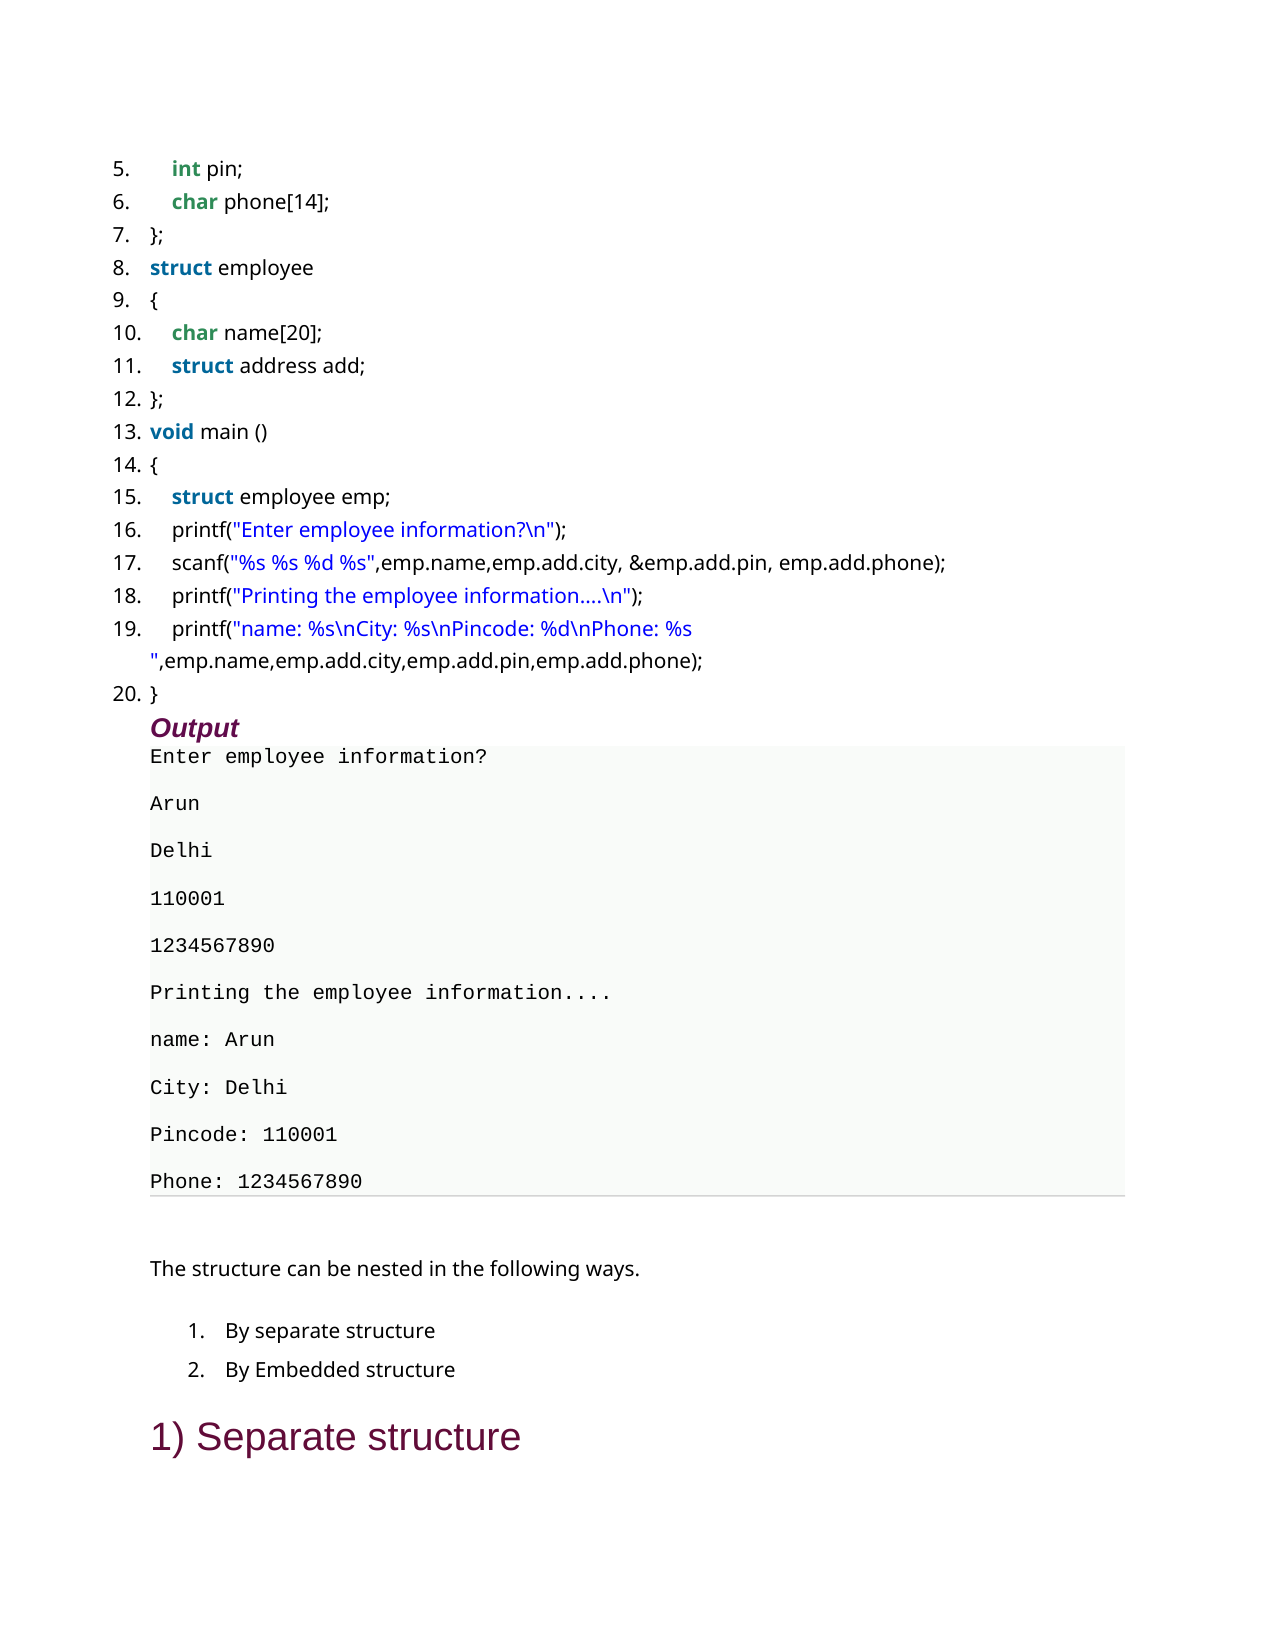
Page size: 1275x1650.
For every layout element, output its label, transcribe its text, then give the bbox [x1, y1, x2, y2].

list By Embedded structure [187, 1351, 1125, 1384]
list { [112, 281, 1125, 314]
text Phone: 1234567890 [150, 1171, 1125, 1195]
list struct employee [112, 248, 1125, 281]
text 1234567890 [150, 935, 1125, 958]
list By separate structure [187, 1312, 1125, 1345]
list } [112, 675, 1125, 708]
text City: Delhi [150, 1077, 1125, 1100]
list struct address add; [112, 347, 1125, 380]
list void main () [112, 412, 1125, 445]
list printf("Enter employee information?\n"); [112, 511, 1125, 544]
text Printing the employee information.... [150, 982, 1125, 1006]
text The structure can be nested in the following ways. [150, 1254, 1125, 1283]
list int pin; [112, 150, 1125, 183]
text Delhi [150, 840, 1125, 864]
list printf("Printing the employee information....\n"); [112, 577, 1125, 609]
list char phone[14]; [112, 183, 1125, 216]
list }; [112, 216, 1125, 248]
list }; [112, 380, 1125, 412]
list char name[20]; [112, 314, 1125, 347]
text name: Arun [150, 1029, 1125, 1053]
list { [112, 445, 1125, 478]
subtitle Output [150, 712, 1125, 743]
list printf("name: %s\nCity: %s\nPincode: %d\nPhone: %s",emp.name,emp.add.city,emp.add.pin,emp.add.phone); [112, 609, 1125, 675]
list scanf("%s %s %d %s",emp.name,emp.add.city, &emp.add.pin, emp.add.phone); [112, 544, 1125, 577]
subtitle 1) Separate structure [150, 1413, 1125, 1459]
list struct employee emp; [112, 478, 1125, 511]
text 110001 [150, 888, 1125, 911]
text Pincode: 110001 [150, 1124, 1125, 1148]
text Enter employee information? [150, 746, 1125, 769]
text Arun [150, 793, 1125, 817]
